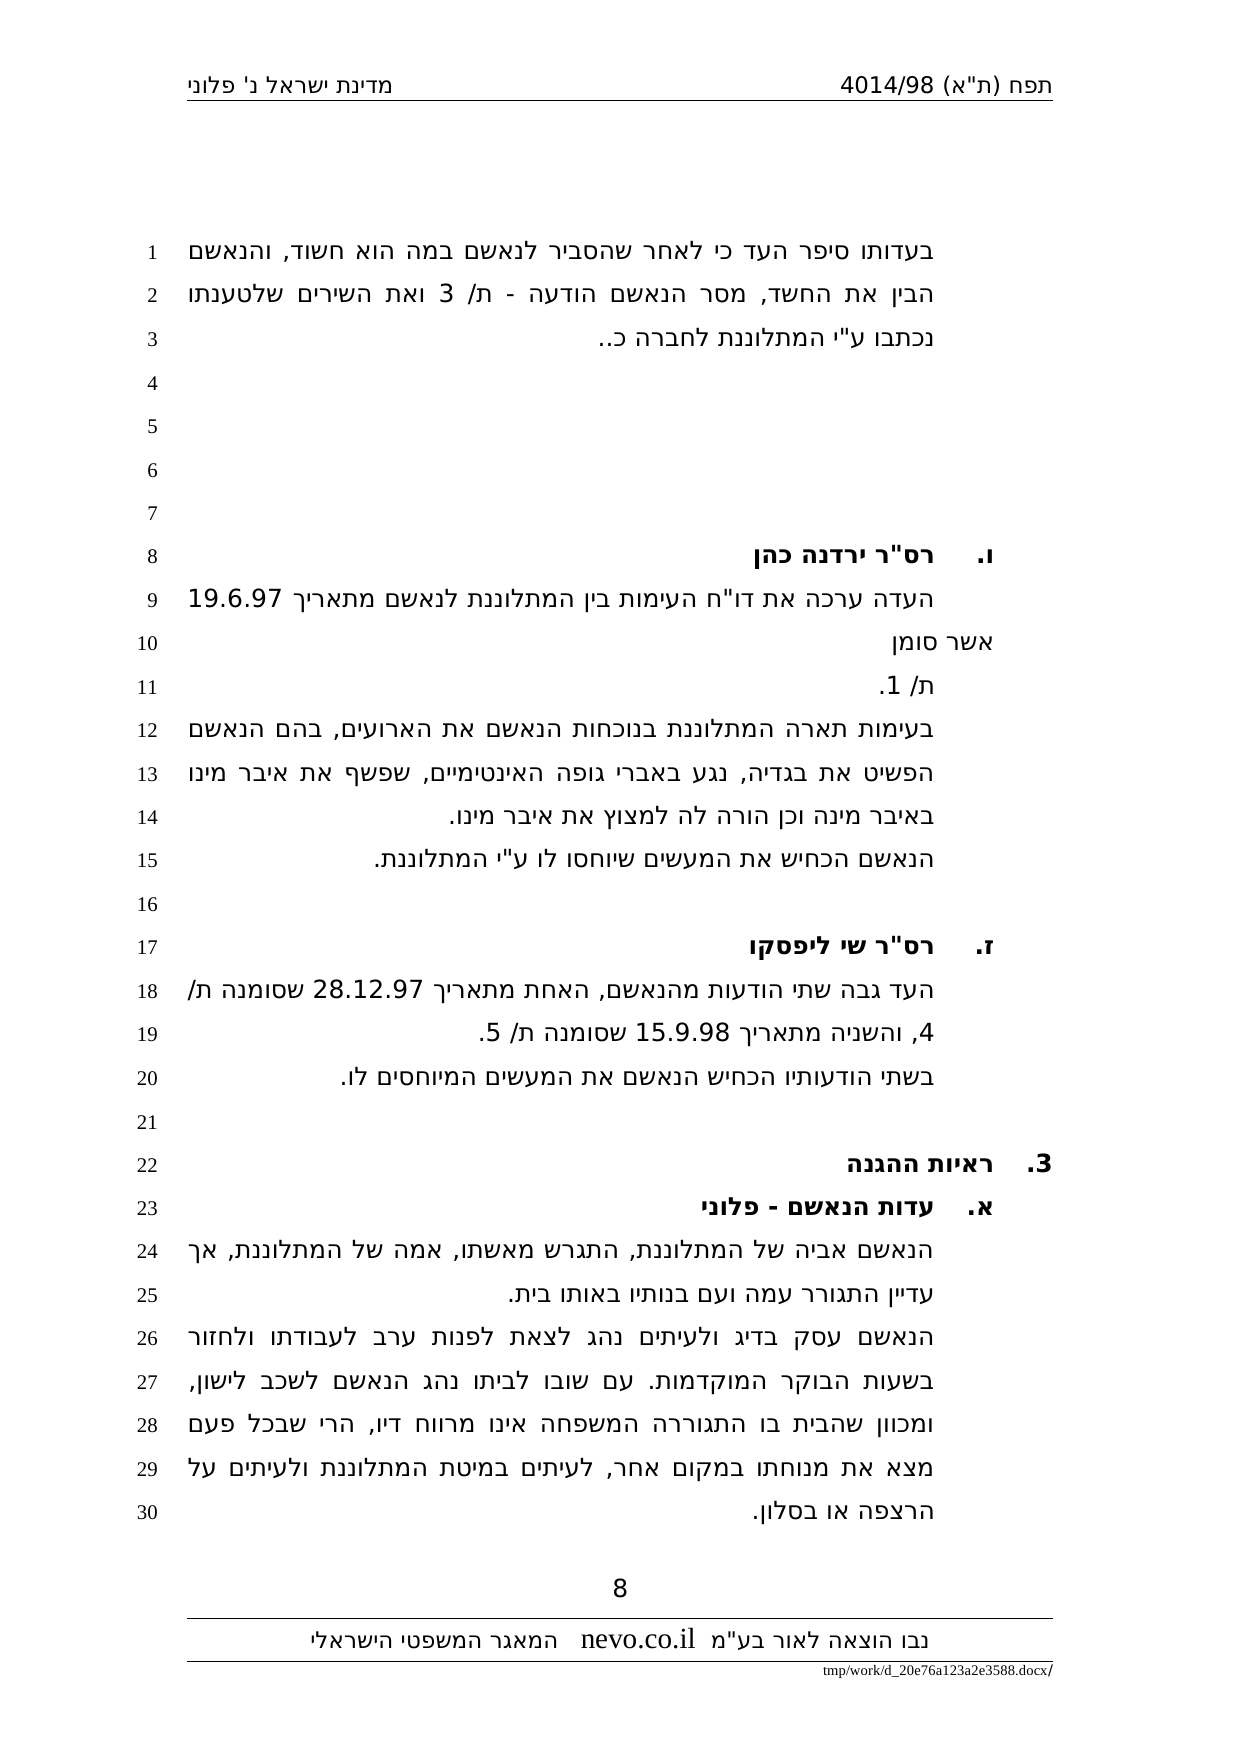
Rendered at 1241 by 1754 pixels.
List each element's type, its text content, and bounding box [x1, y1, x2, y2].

text בעדותו סיפר העד כי לאחר שהסביר לנאשם במה הוא חשוד, והנאשם הבין את החשד, מסר הנאשם הודעה - ת/ 3 ואת השירים שלטענתו נכתבו ע"י המתלוננת לחברה כ.. [187, 236, 935, 352]
text ז. רס"ר שי ליפסקו [187, 932, 1053, 961]
text א. עדות הנאשם - פלוני [187, 1192, 1053, 1221]
text 3. ראיות ההגנה [187, 1149, 1053, 1178]
text בעימות תארה המתלוננת בנוכחות הנאשם את הארועים, בהם הנאשם הפשיט את בגדיה, נגע באברי גופה האינטימיים, שפשף את איבר מינו באיבר מינה וכן הורה לה למצוץ את איבר מינו. [187, 714, 935, 830]
text העד גבה שתי הודעות מהנאשם, האחת מתאריך 28.12.97 שסומנה ת/ 4, והשניה מתאריך 15.9.98 שסומנה ת/ 5. [187, 975, 935, 1048]
text בשתי הודעותיו הכחיש הנאשם את המעשים המיוחסים לו. [187, 1062, 994, 1091]
text הנאשם עסק בדיג ולעיתים נהג לצאת לפנות ערב לעבודתו ולחזור בשעות הבוקר המוקדמות. עם שובו לביתו נהג הנאשם לשכב לישון, ומכוון שהבית בו התגוררה המשפחה אינו מרווח דיו, הרי שבכל פעם מצא את מנוחתו במקום אחר, לעיתים במיטת המתלוננת ולעיתים על הרצפה או בסלון. [187, 1323, 935, 1526]
text הנאשם הכחיש את המעשים שיוחסו לו ע"י המתלוננת. [187, 845, 994, 874]
text ו. רס"ר ירדנה כהן [187, 541, 1053, 570]
text העדה ערכה את דו"ח העימות בין המתלוננת לנאשם מתאריך 19.6.97 אשר סומן [187, 584, 994, 657]
text ת/ 1. [187, 671, 994, 700]
text הנאשם אביה של המתלוננת, התגרש מאשתו, אמה של המתלוננת, אך עדיין התגורר עמה ועם בנותיו באותו בית. [187, 1236, 935, 1308]
